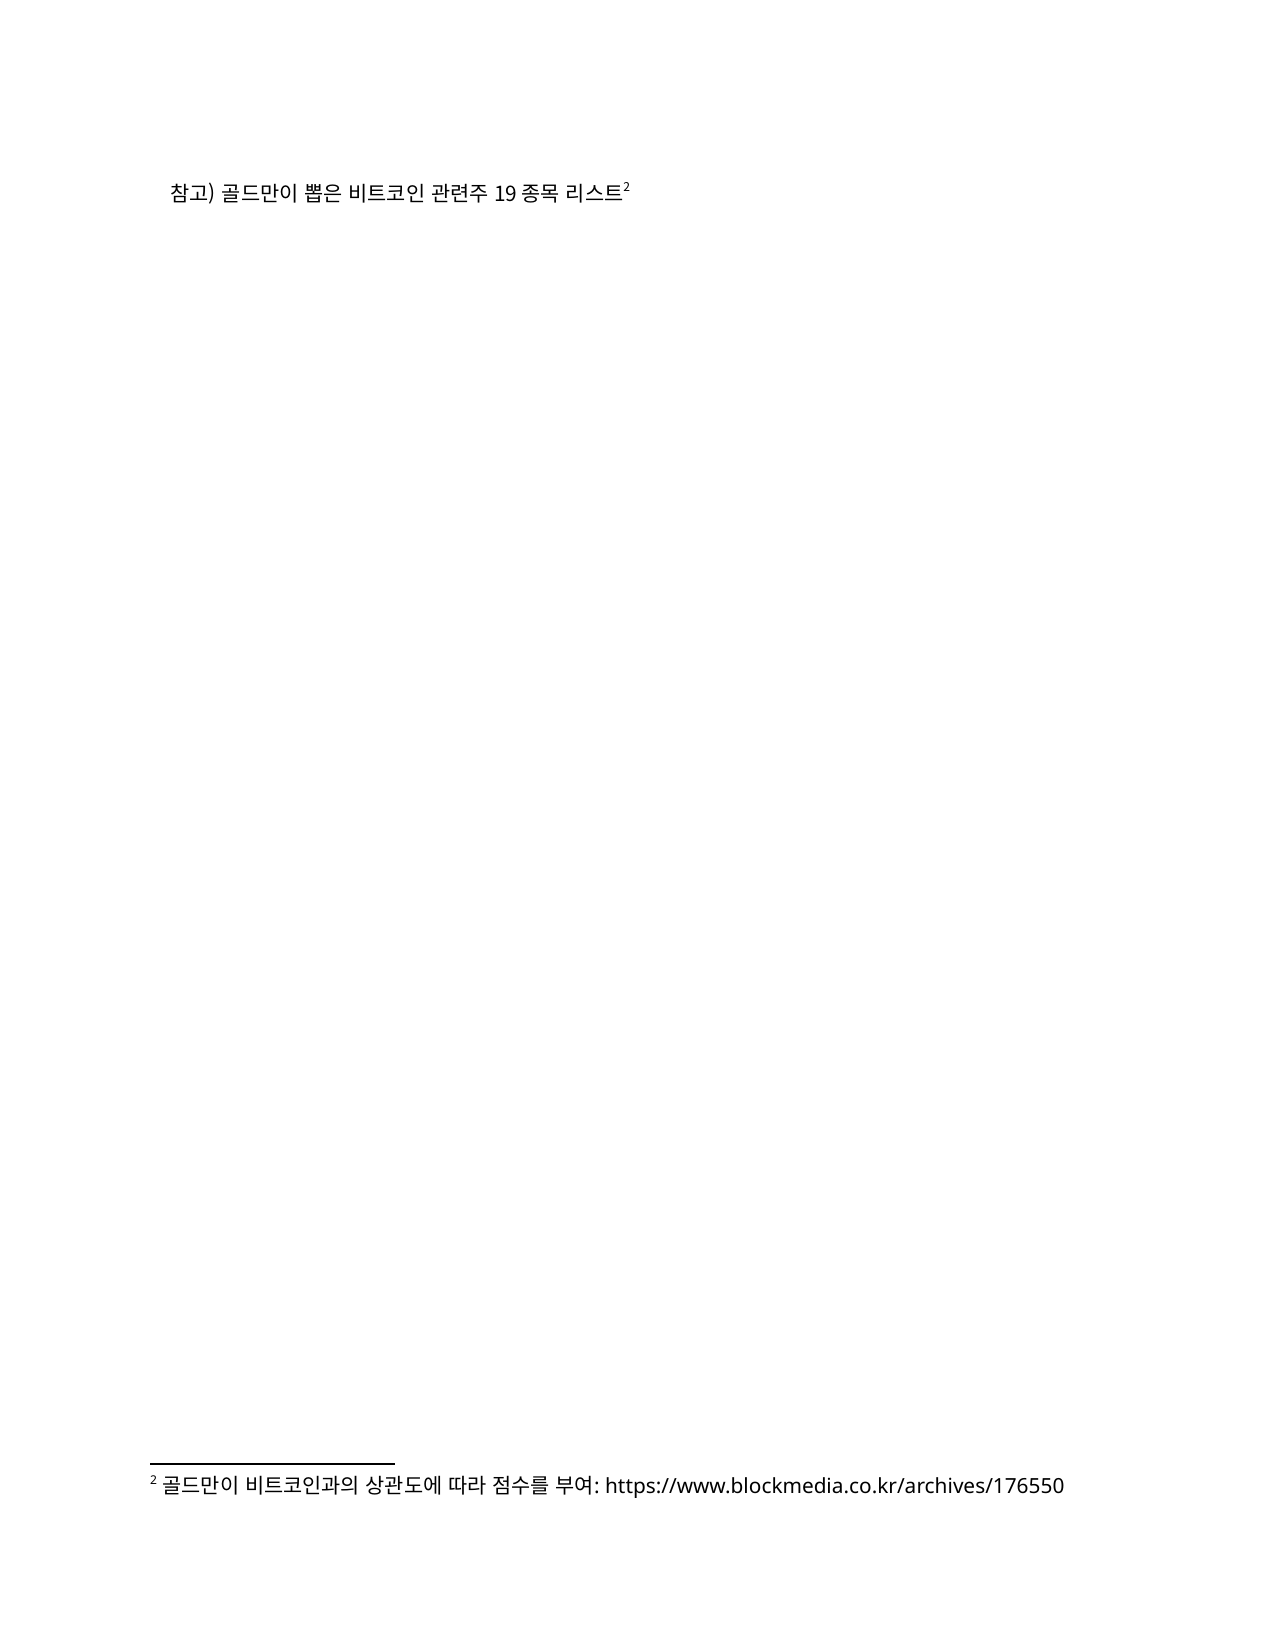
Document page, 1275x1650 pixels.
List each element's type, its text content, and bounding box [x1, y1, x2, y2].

text 참고) 골드만이 뽑은 비트코인 관련주 19종목 리스트 [150, 177, 1125, 207]
